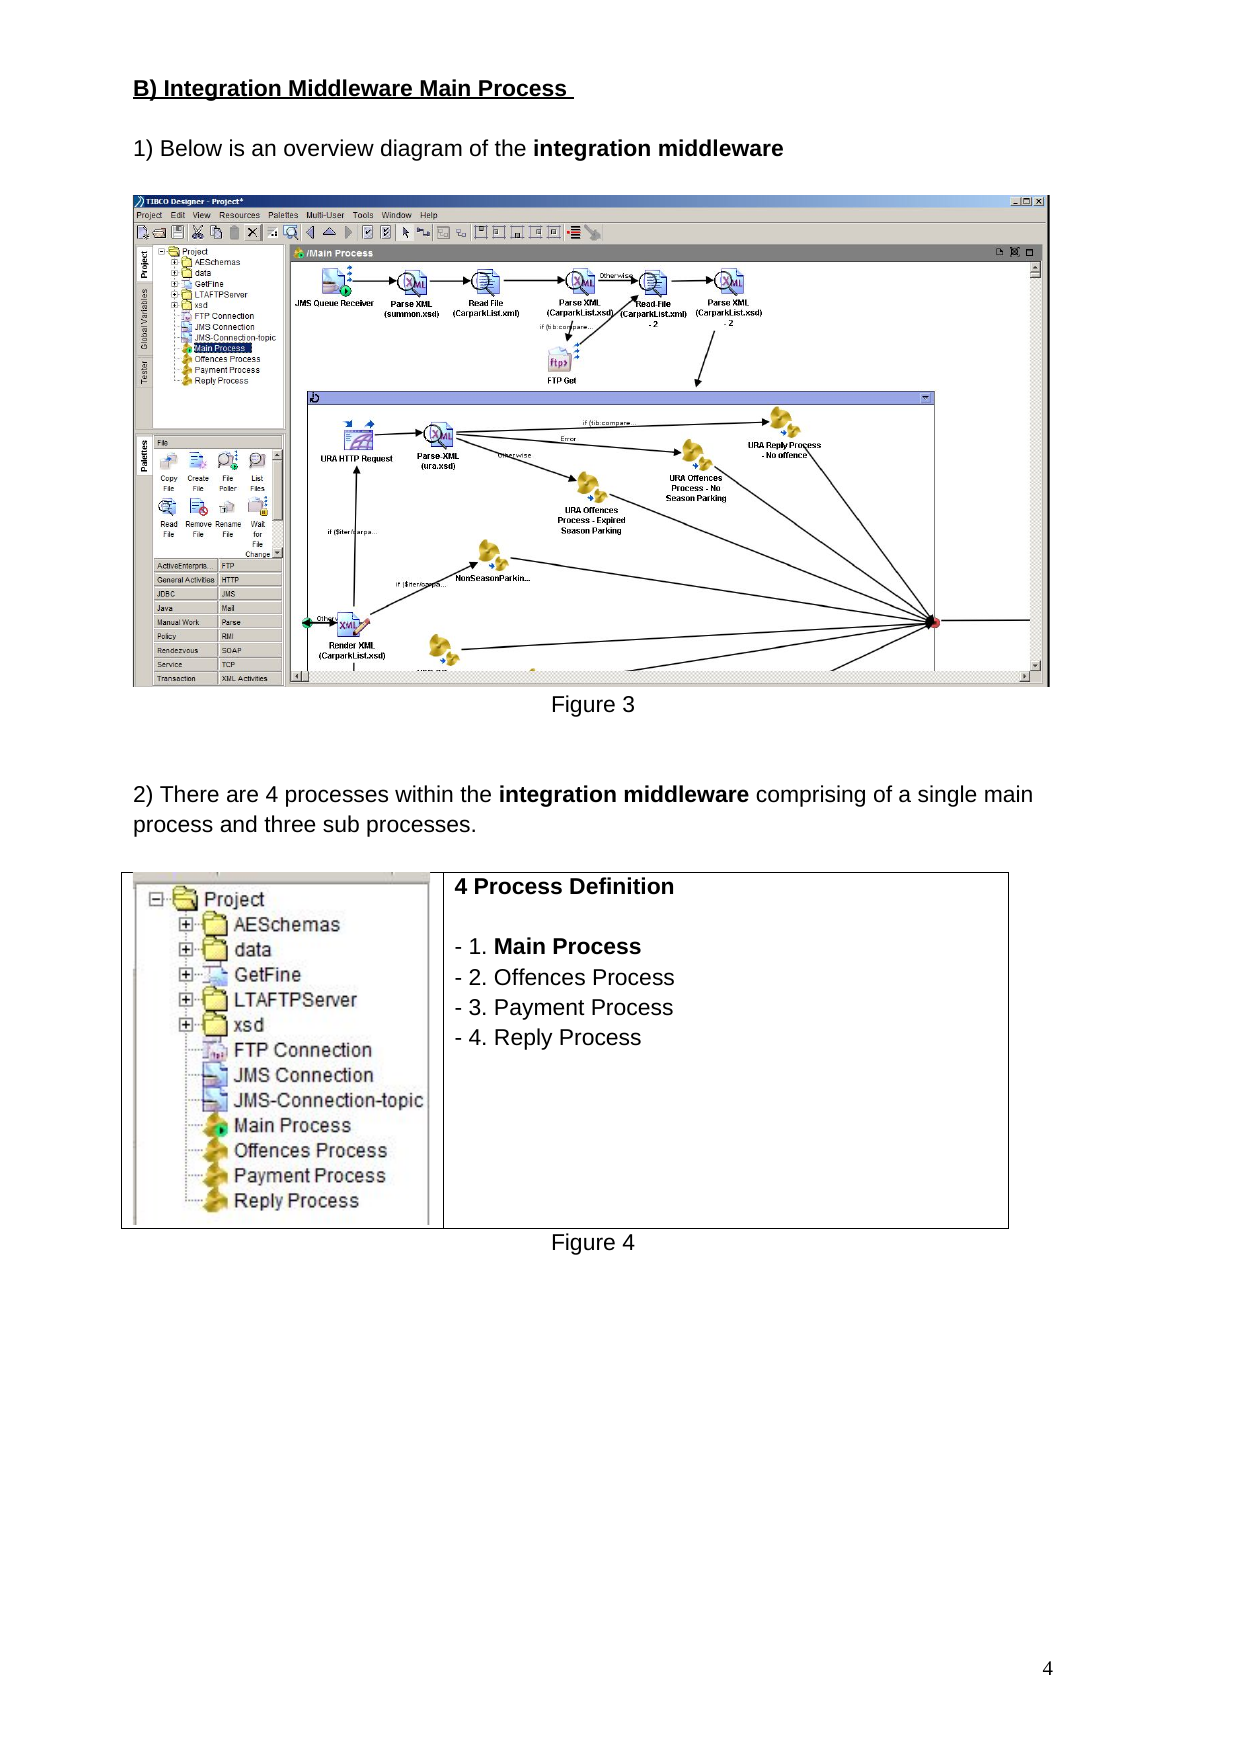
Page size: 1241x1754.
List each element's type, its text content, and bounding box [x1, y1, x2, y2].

picture [132, 872, 431, 1225]
text 1) Below is an overview diagram of the integration middleware [133, 135, 1053, 161]
picture [132, 195, 1050, 687]
table_header 4 Process Definition - 1. Main Process - 2. Offences Process - 3. Payment Process - 4. Reply Process [444, 873, 1008, 1228]
text Figure 4 [133, 1229, 1053, 1255]
table_header [122, 873, 443, 1228]
text 2) There are 4 processes within the integration middleware comprising of a single main process and three sub processes. [133, 781, 1053, 838]
text B) Integration Middleware Main Process [133, 74, 1053, 101]
text Figure 3 [133, 691, 1053, 717]
